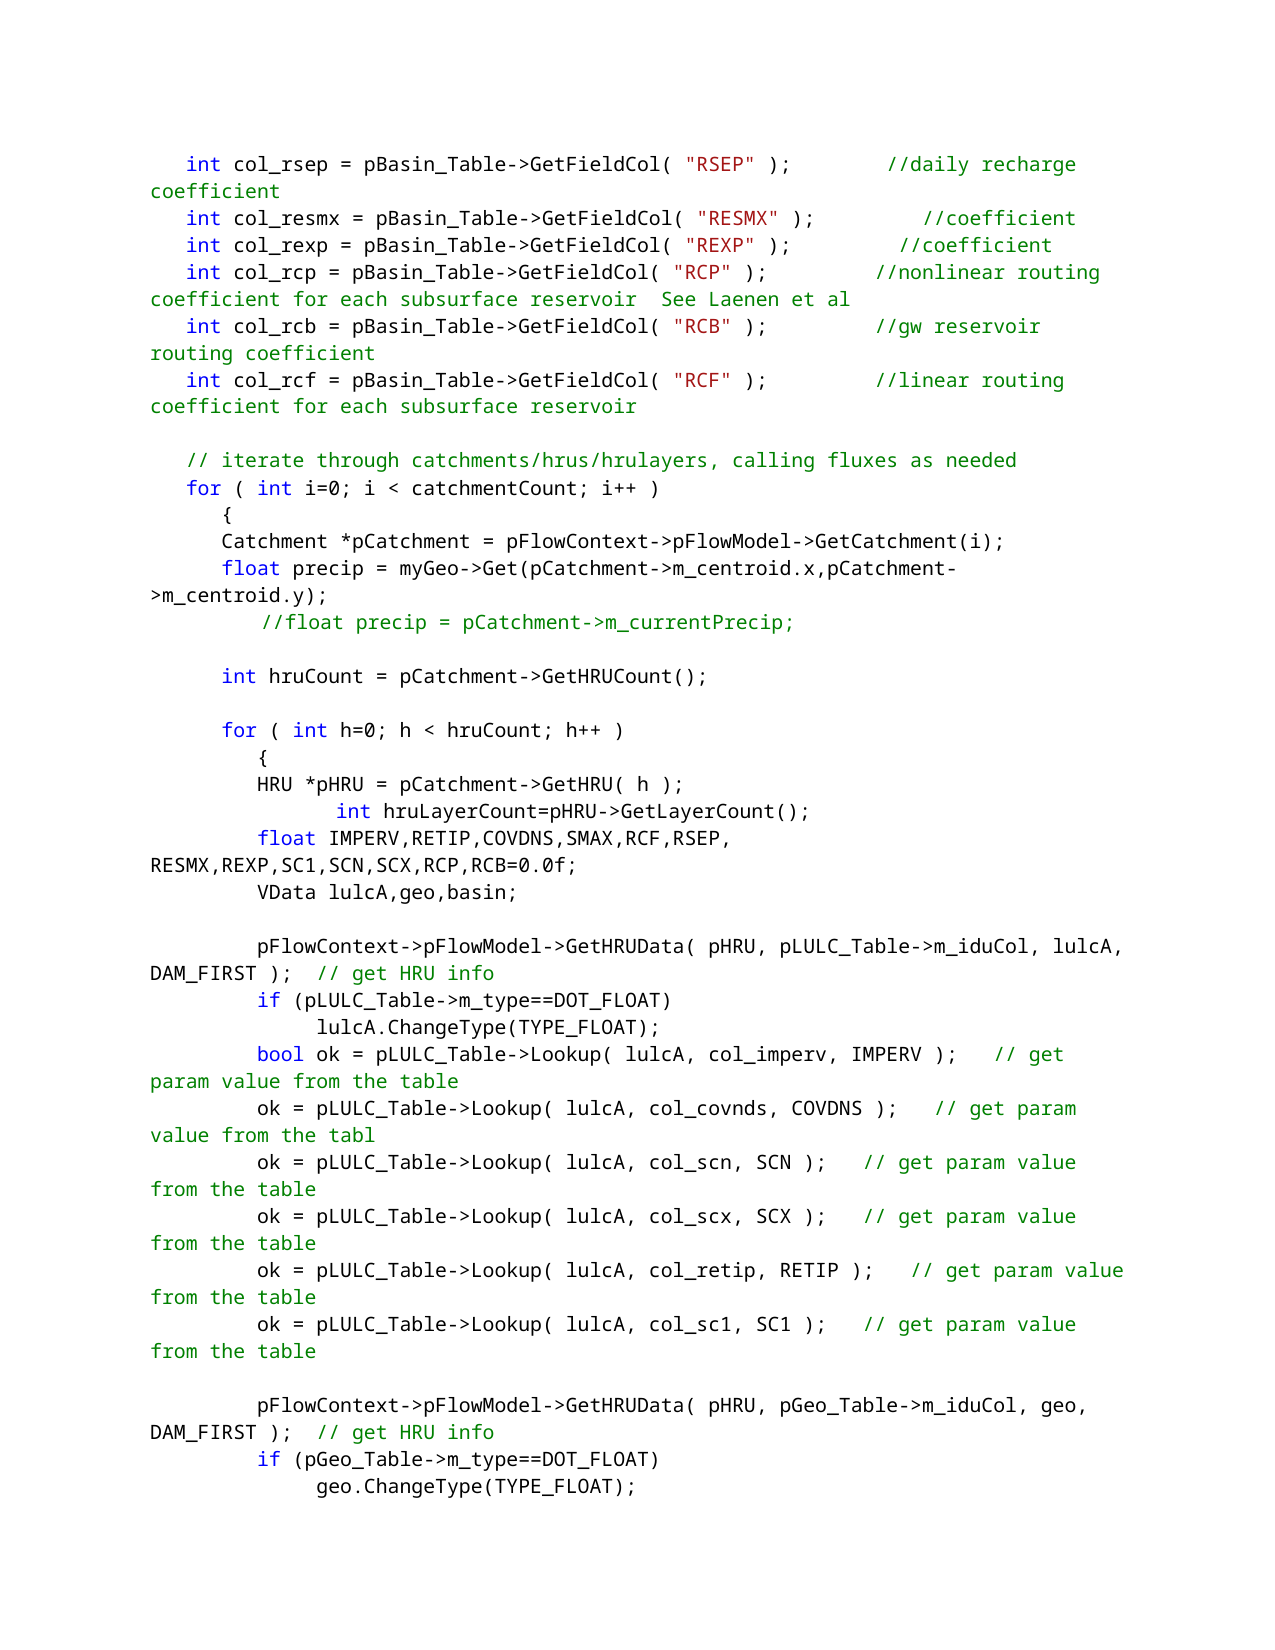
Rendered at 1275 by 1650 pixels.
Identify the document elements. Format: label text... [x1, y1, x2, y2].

text lulcA.ChangeType(TYPE_FLOAT); [150, 1013, 1125, 1040]
text int col_rcb = pBasin_Table->GetFieldCol( "RCB" ); //gw reservoir routing coefficient [150, 312, 1125, 366]
text bool ok = pLULC_Table->Lookup( lulcA, col_imperv, IMPERV ); // get param value from the table [150, 1040, 1125, 1094]
text int col_rcp = pBasin_Table->GetFieldCol( "RCP" ); //nonlinear routing coefficient for each subsurface reservoir See Laenen et al [150, 258, 1125, 312]
text { [150, 501, 1125, 528]
text int col_rsep = pBasin_Table->GetFieldCol( "RSEP" ); //daily recharge coefficient [150, 150, 1125, 204]
text HRU *pHRU = pCatchment->GetHRU( h ); [150, 771, 1125, 797]
text for ( int i=0; i < catchmentCount; i++ ) [150, 474, 1125, 501]
text int hruCount = pCatchment->GetHRUCount(); [150, 663, 1125, 689]
text int col_resmx = pBasin_Table->GetFieldCol( "RESMX" ); //coefficient [150, 204, 1125, 231]
text int col_rexp = pBasin_Table->GetFieldCol( "REXP" ); //coefficient [150, 231, 1125, 258]
text { [150, 743, 1125, 771]
text int hruLayerCount=pHRU->GetLayerCount(); [150, 797, 1125, 824]
text ok = pLULC_Table->Lookup( lulcA, col_sc1, SC1 ); // get param value from the table [150, 1310, 1125, 1364]
text ok = pLULC_Table->Lookup( lulcA, col_scn, SCN ); // get param value from the table [150, 1148, 1125, 1202]
text float IMPERV,RETIP,COVDNS,SMAX,RCF,RSEP, RESMX,REXP,SC1,SCN,SCX,RCP,RCB=0.0f; [150, 824, 1125, 878]
text int col_rcf = pBasin_Table->GetFieldCol( "RCF" ); //linear routing coefficient for each subsurface reservoir [150, 366, 1125, 420]
text for ( int h=0; h < hruCount; h++ ) [150, 717, 1125, 743]
text if (pGeo_Table->m_type==DOT_FLOAT) [150, 1445, 1125, 1472]
text //float precip = pCatchment->m_currentPrecip; [150, 609, 1125, 636]
text ok = pLULC_Table->Lookup( lulcA, col_scx, SCX ); // get param value from the table [150, 1202, 1125, 1256]
text // iterate through catchments/hrus/hrulayers, calling fluxes as needed [150, 447, 1125, 474]
text VData lulcA,geo,basin; [150, 878, 1125, 905]
text pFlowContext->pFlowModel->GetHRUData( pHRU, pGeo_Table->m_iduCol, geo, DAM_FIRST ); // get HRU info [150, 1391, 1125, 1445]
text ok = pLULC_Table->Lookup( lulcA, col_retip, RETIP ); // get param value from the table [150, 1256, 1125, 1310]
text geo.ChangeType(TYPE_FLOAT); [150, 1472, 1125, 1499]
text if (pLULC_Table->m_type==DOT_FLOAT) [150, 986, 1125, 1013]
text float precip = myGeo->Get(pCatchment->m_centroid.x,pCatchment->m_centroid.y); [150, 555, 1125, 609]
text ok = pLULC_Table->Lookup( lulcA, col_covnds, COVDNS ); // get param value from the tabl [150, 1094, 1125, 1148]
text pFlowContext->pFlowModel->GetHRUData( pHRU, pLULC_Table->m_iduCol, lulcA, DAM_FIRST ); // get HRU info [150, 932, 1125, 986]
text Catchment *pCatchment = pFlowContext->pFlowModel->GetCatchment(i); [150, 528, 1125, 555]
